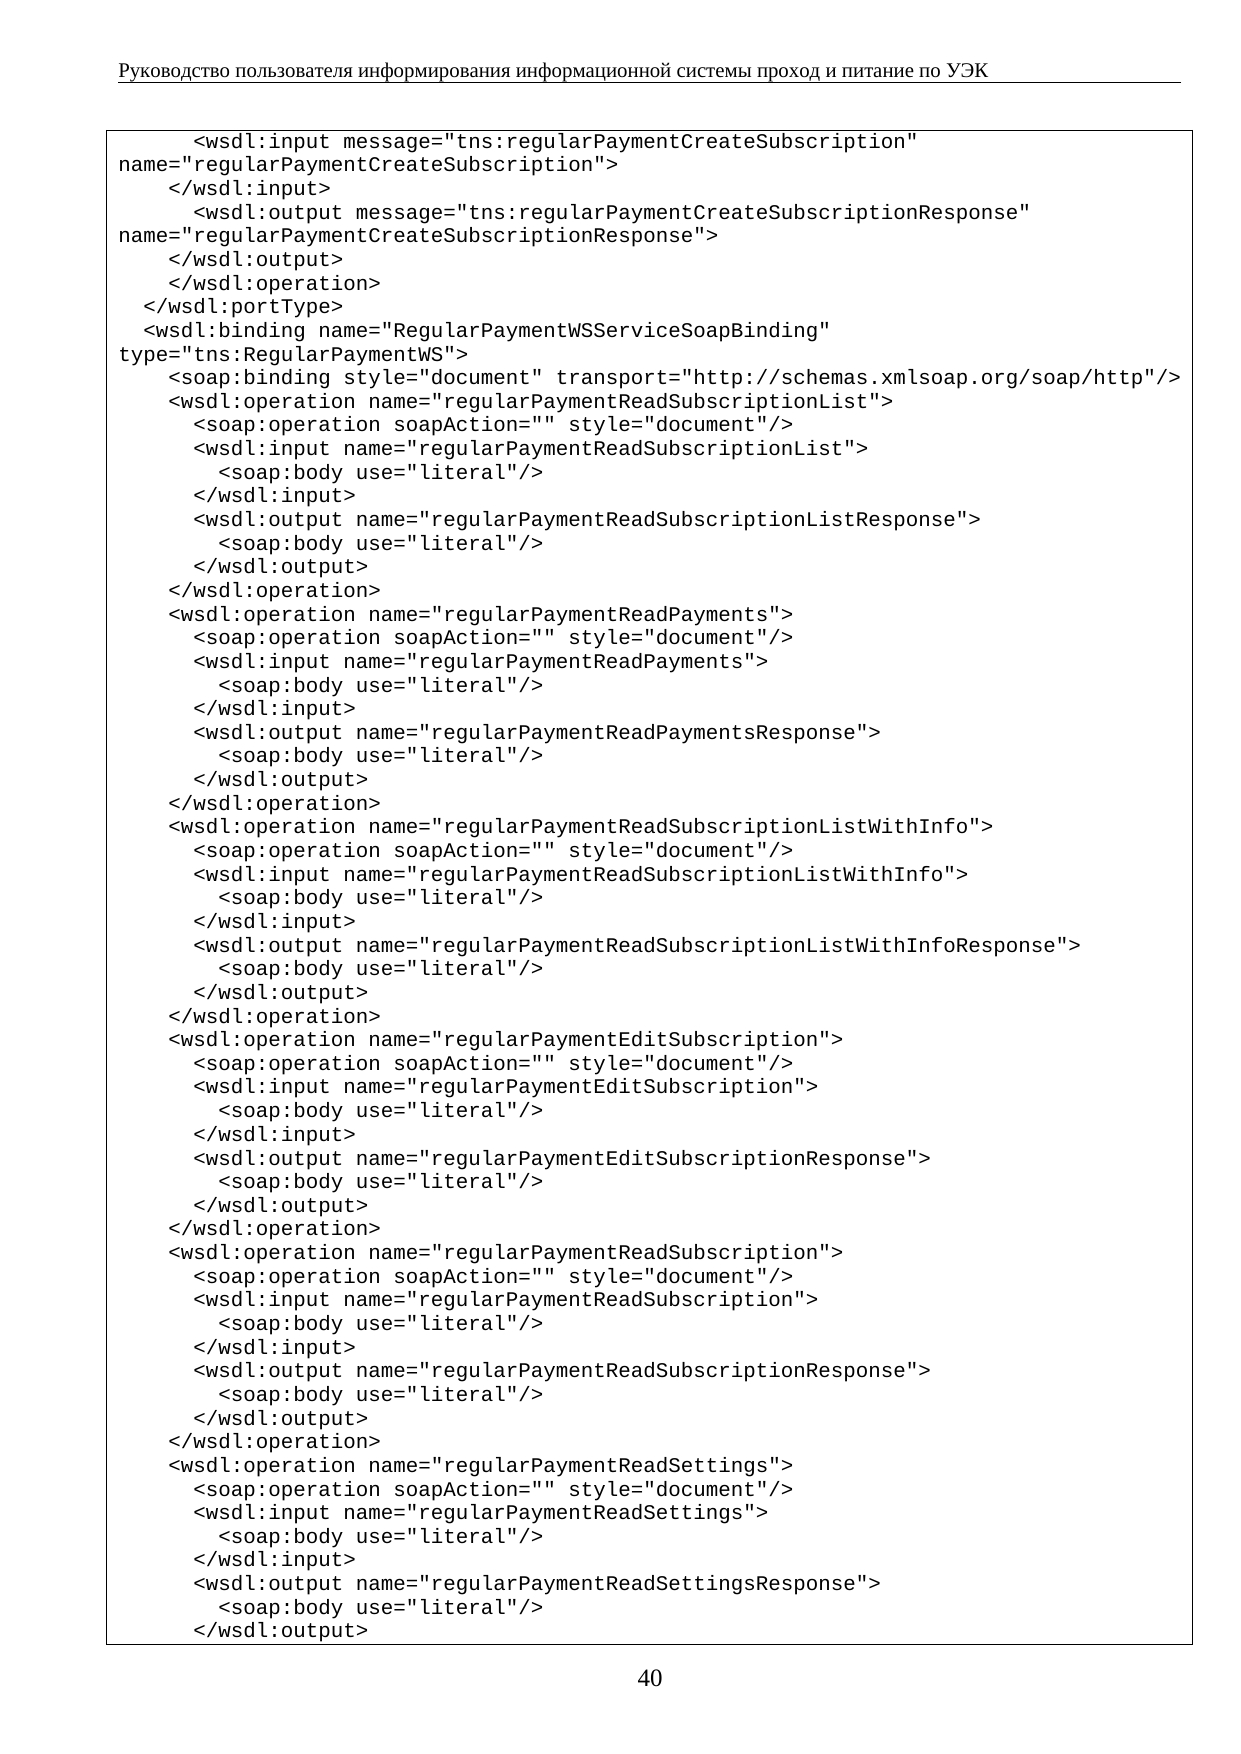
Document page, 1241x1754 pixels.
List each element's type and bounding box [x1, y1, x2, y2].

table_header [107, 131, 1192, 1644]
